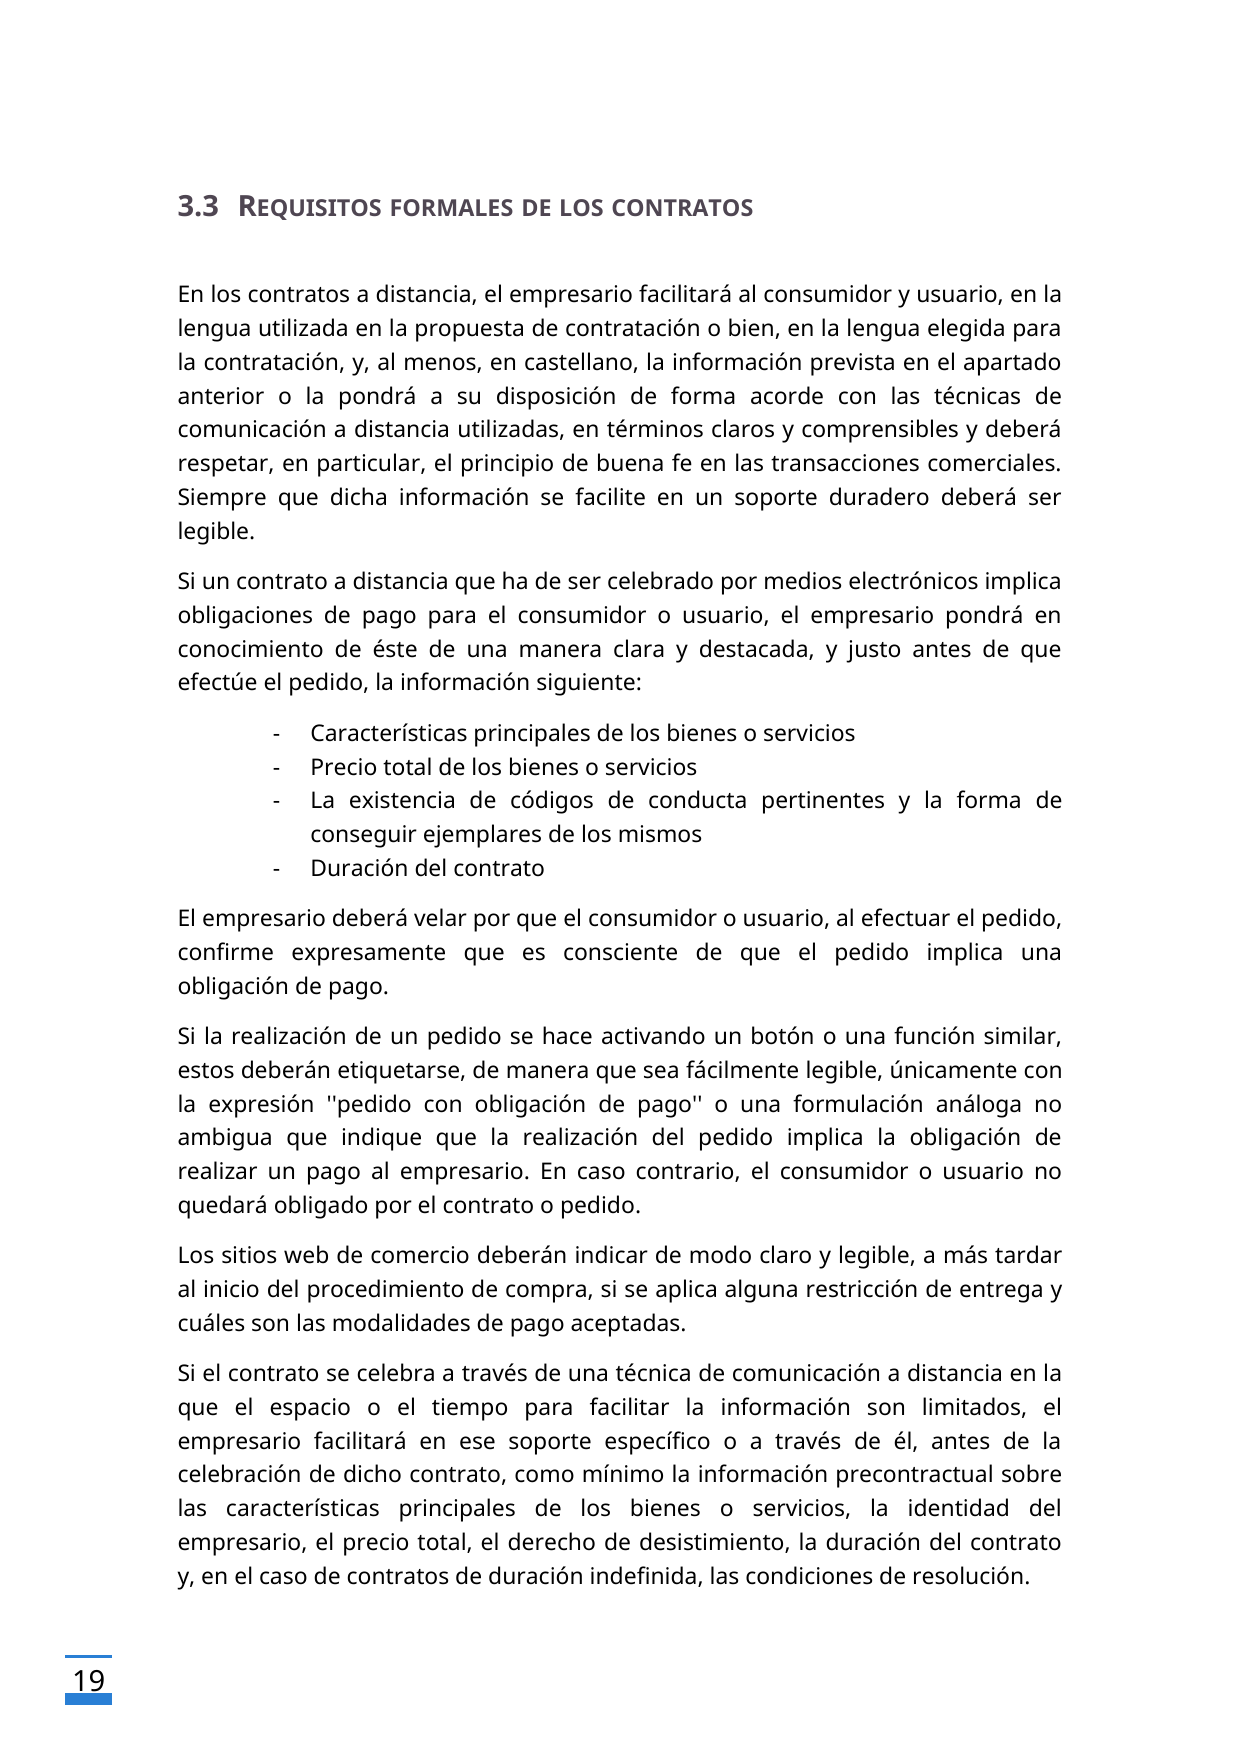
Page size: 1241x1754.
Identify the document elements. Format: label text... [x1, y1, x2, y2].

text En los contratos a distancia, el empresario facilitará al consumidor y usuario, en la lengua utilizada en la propuesta de contratación o bien, en la lengua elegida para la contratación, y, al menos, en castellano, la información prevista en el apartado anterior o la pondrá a su disposición de forma acorde con las técnicas de comunicación a distancia utilizadas, en términos claros y comprensibles y deberá respetar, en particular, el principio de buena fe en las transacciones comerciales. Siempre que dicha información se facilite en un soporte duradero deberá ser legible. [177, 278, 1063, 546]
text El empresario deberá velar por que el consumidor o usuario, al efectuar el pedido, confirme expresamente que es consciente de que el pedido implica una obligación de pago. [177, 902, 1063, 1001]
text Los sitios web de comercio deberán indicar de modo claro y legible, a más tardar al inicio del procedimiento de compra, si se aplica alguna restricción de entrega y cuáles son las modalidades de pago aceptadas. [177, 1239, 1063, 1338]
list Precio total de los bienes o servicios [273, 750, 1063, 782]
text Si el contrato se celebra a través de una técnica de comunicación a distancia en la que el espacio o el tiempo para facilitar la información son limitados, el empresario facilitará en ese soporte específico o a través de él, antes de la celebración de dicho contrato, como mínimo la información precontractual sobre las características principales de los bienes o servicios, la identidad del empresario, el precio total, el derecho de desistimiento, la duración del contrato y, en el caso de contratos de duración indefinida, las condiciones de resolución. [177, 1357, 1063, 1591]
text Si un contrato a distancia que ha de ser celebrado por medios electrónicos implica obligaciones de pago para el consumidor o usuario, el empresario pondrá en conocimiento de éste de una manera clara y destacada, y justo antes de que efectúe el pedido, la información siguiente: [177, 565, 1063, 697]
subtitle Requisitos formales de los contratos [177, 185, 1063, 225]
text Si la realización de un pedido se hace activando un botón o una función similar, estos deberán etiquetarse, de manera que sea fácilmente legible, únicamente con la expresión ''pedido con obligación de pago'' o una formulación análoga no ambigua que indique que la realización del pedido implica la obligación de realizar un pago al empresario. En caso contrario, el consumidor o usuario no quedará obligado por el contrato o pedido. [177, 1020, 1063, 1220]
list Características principales de los bienes o servicios [273, 717, 1063, 748]
list Duración del contrato [273, 852, 1063, 883]
list La existencia de códigos de conducta pertinentes y la forma de conseguir ejemplares de los mismos [273, 784, 1063, 849]
